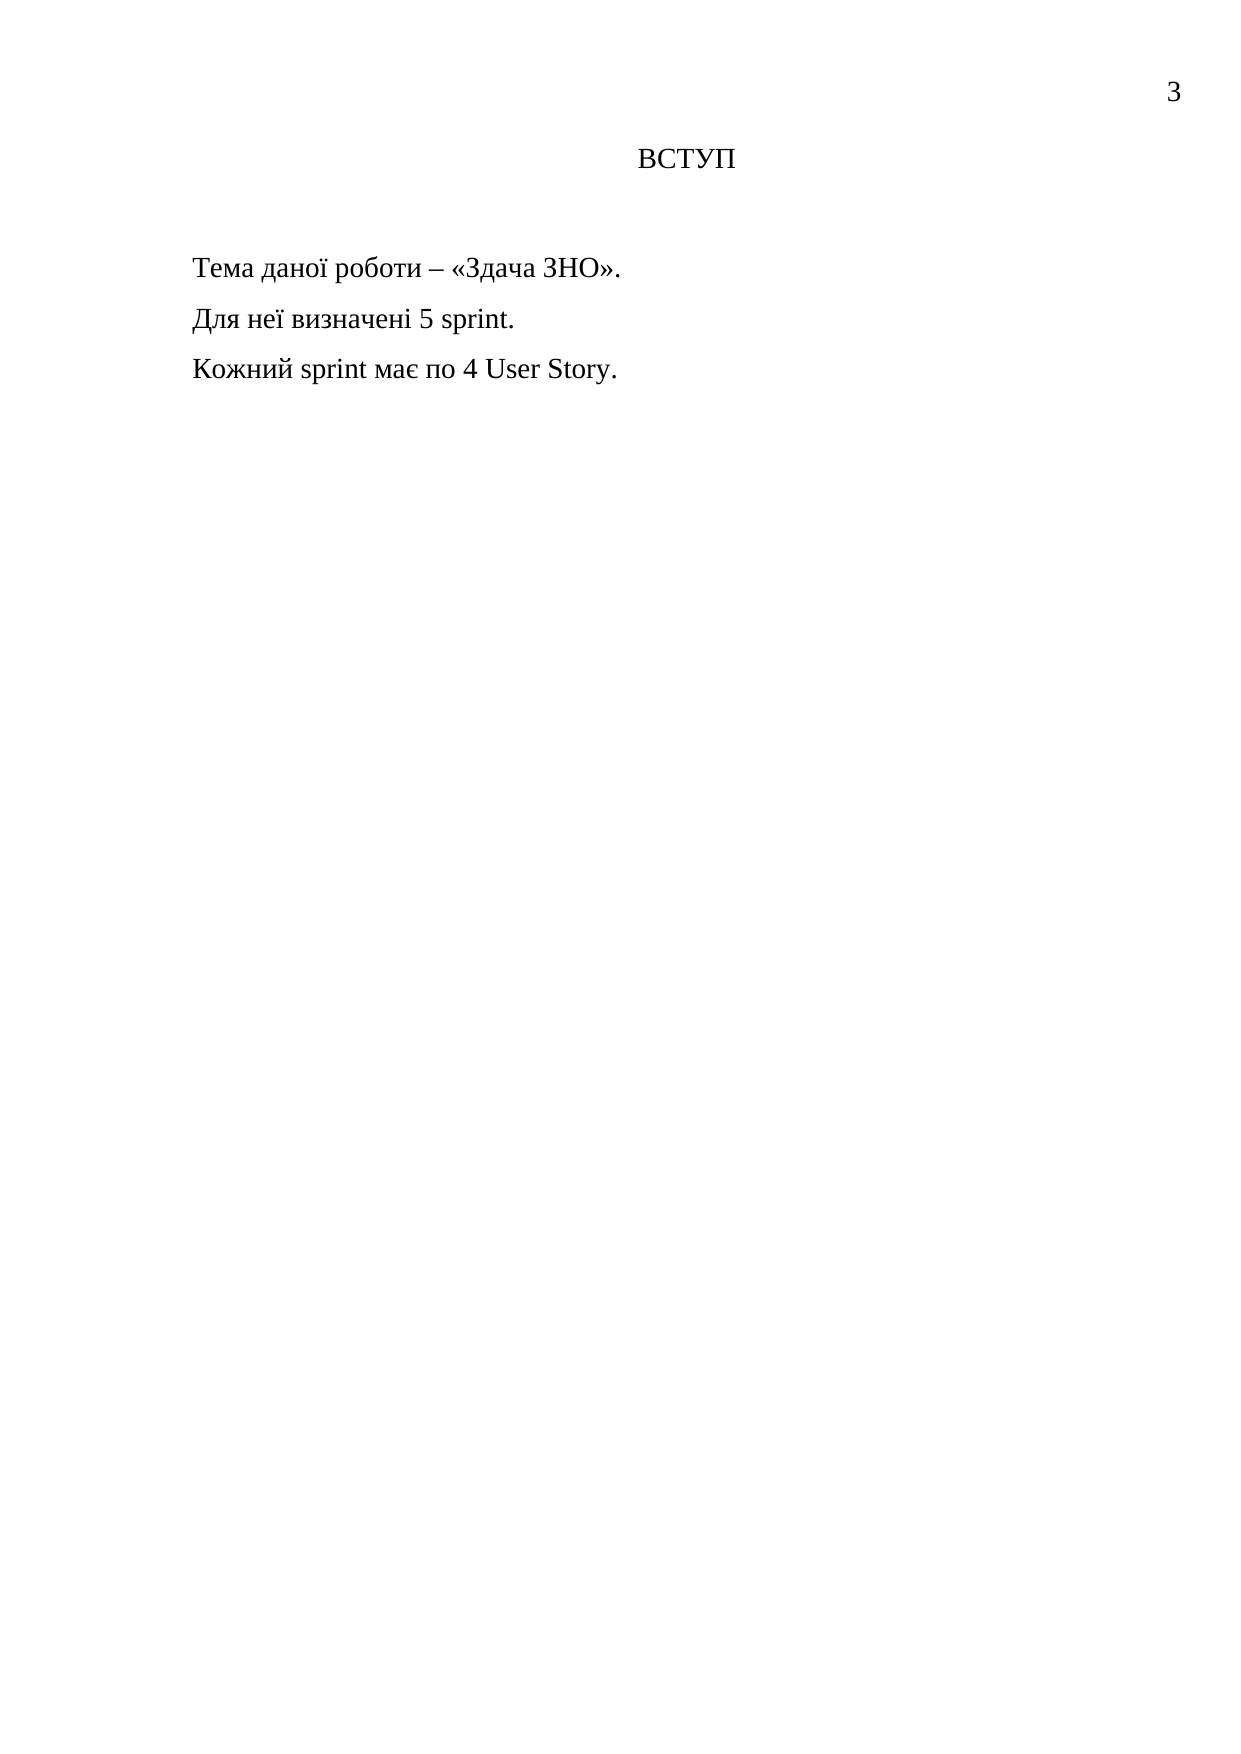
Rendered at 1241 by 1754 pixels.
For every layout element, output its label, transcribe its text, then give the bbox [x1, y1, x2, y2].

text Для неї визначені 5 sprint. [118, 301, 1181, 334]
text Кожний sprint має по 4 User Story. [118, 351, 1181, 385]
subtitle ВСТУП [118, 141, 1181, 174]
text Тема даної роботи – «Здача ЗНО». [118, 251, 1181, 284]
